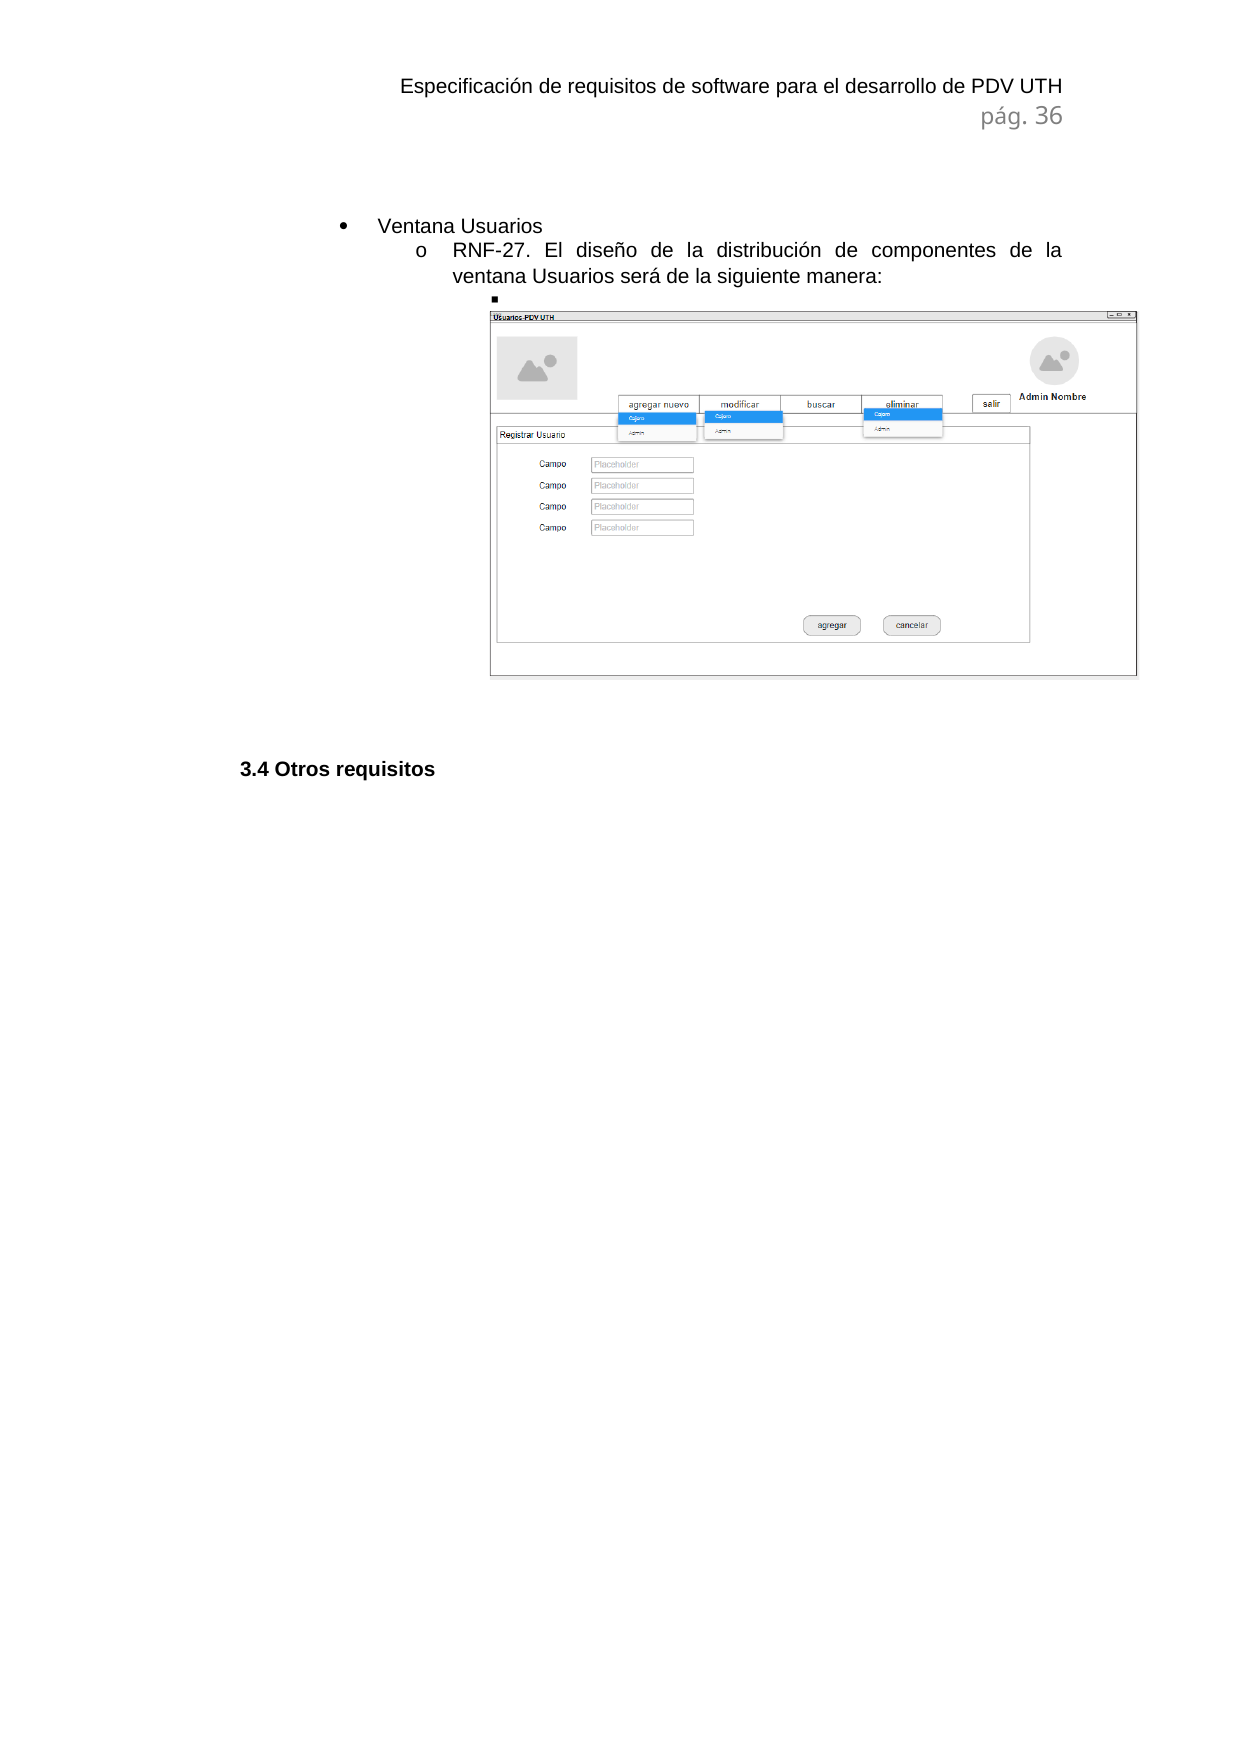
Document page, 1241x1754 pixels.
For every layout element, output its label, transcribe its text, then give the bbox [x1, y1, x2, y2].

list RNF-27. El diseño de la distribución de componentes de la ventana Usuarios será de la siguiente manera: [415, 238, 1063, 288]
list Ventana Usuarios [340, 214, 1063, 238]
subtitle 3.4 Otros requisitos [240, 757, 1063, 781]
picture [489, 311, 1140, 680]
